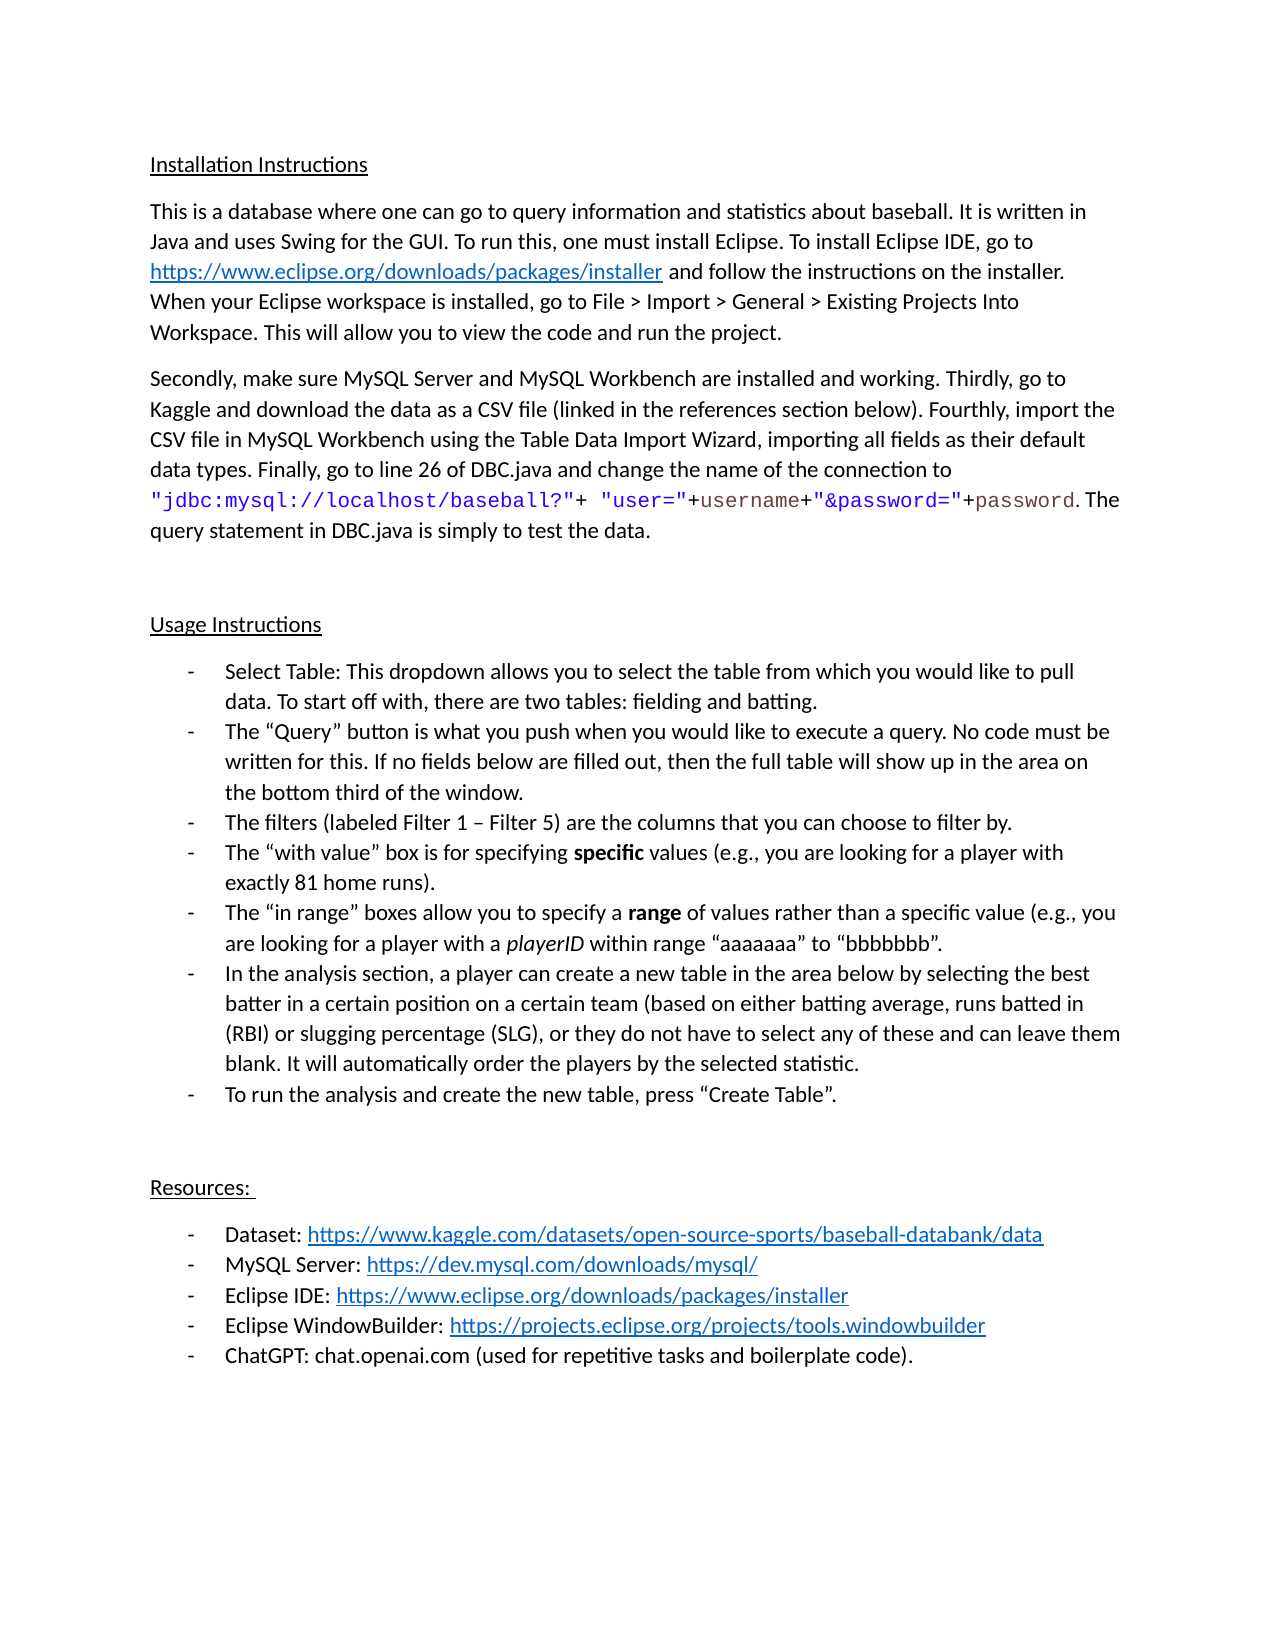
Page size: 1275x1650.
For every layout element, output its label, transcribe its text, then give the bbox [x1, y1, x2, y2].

list In the analysis section, a player can create a new table in the area below by selecting the best batter in a certain position on a certain team (based on either batting average, runs batted in (RBI) or slugging percentage (SLG), or they do not have to select any of these and can leave them blank. It will automatically order the players by the selected statistic. [187, 959, 1125, 1077]
list ChatGPT: chat.openai.com (used for repetitive tasks and boilerplate code). [187, 1341, 1125, 1369]
list The “in range” boxes allow you to specify a range of values rather than a specific value (e.g., you are looking for a player with a playerID within range “aaaaaaa” to “bbbbbbb”. [187, 898, 1125, 957]
text Resources: [150, 1173, 1125, 1201]
list Select Table: This dropdown allows you to select the table from which you would like to pull data. To start off with, there are two tables: fielding and batting. [187, 657, 1125, 715]
list To run the analysis and create the new table, press “Create Table”. [187, 1080, 1125, 1108]
text Usage Instructions [150, 610, 1125, 638]
text Installation Instructions [150, 150, 1125, 178]
list Eclipse WindowBuilder: https://projects.eclipse.org/projects/tools.windowbuilder [187, 1311, 1125, 1339]
list The “Query” button is what you push when you would like to execute a query. No code must be written for this. If no fields below are filled out, then the full table will show up in the area on the bottom third of the window. [187, 717, 1125, 806]
list Eclipse IDE: https://www.eclipse.org/downloads/packages/installer [187, 1281, 1125, 1309]
list Dataset: https://www.kaggle.com/datasets/open-source-sports/baseball-databank/data [187, 1220, 1125, 1248]
list MySQL Server: https://dev.mysql.com/downloads/mysql/ [187, 1251, 1125, 1278]
text Secondly, make sure MySQL Server and MySQL Workbench are installed and working. Thirdly, go to Kaggle and download the data as a CSV file (linked in the references section below). Fourthly, import the CSV file in MySQL Workbench using the Table Data Import Wizard, importing all fields as their default data types. Finally, go to line 26 of DBC.java and change the name of the connection to "jdbc:mysql://localhost/baseball?"+ "user="+username+"&password="+password. The query statement in DBC.java is simply to test the data. [150, 364, 1125, 544]
list The filters (labeled Filter 1 – Filter 5) are the columns that you can choose to filter by. [187, 808, 1125, 836]
text This is a database where one can go to query information and statistics about baseball. It is written in Java and uses Swing for the GUI. To run this, one must install Eclipse. To install Eclipse IDE, go to https://www.eclipse.org/downloads/packages/installer and follow the instructions on the installer. When your Eclipse workspace is installed, go to File > Import > General > Existing Projects Into Workspace. This will allow you to view the code and run the project. [150, 197, 1125, 346]
list The “with value” box is for specifying specific values (e.g., you are looking for a player with exactly 81 home runs). [187, 838, 1125, 896]
